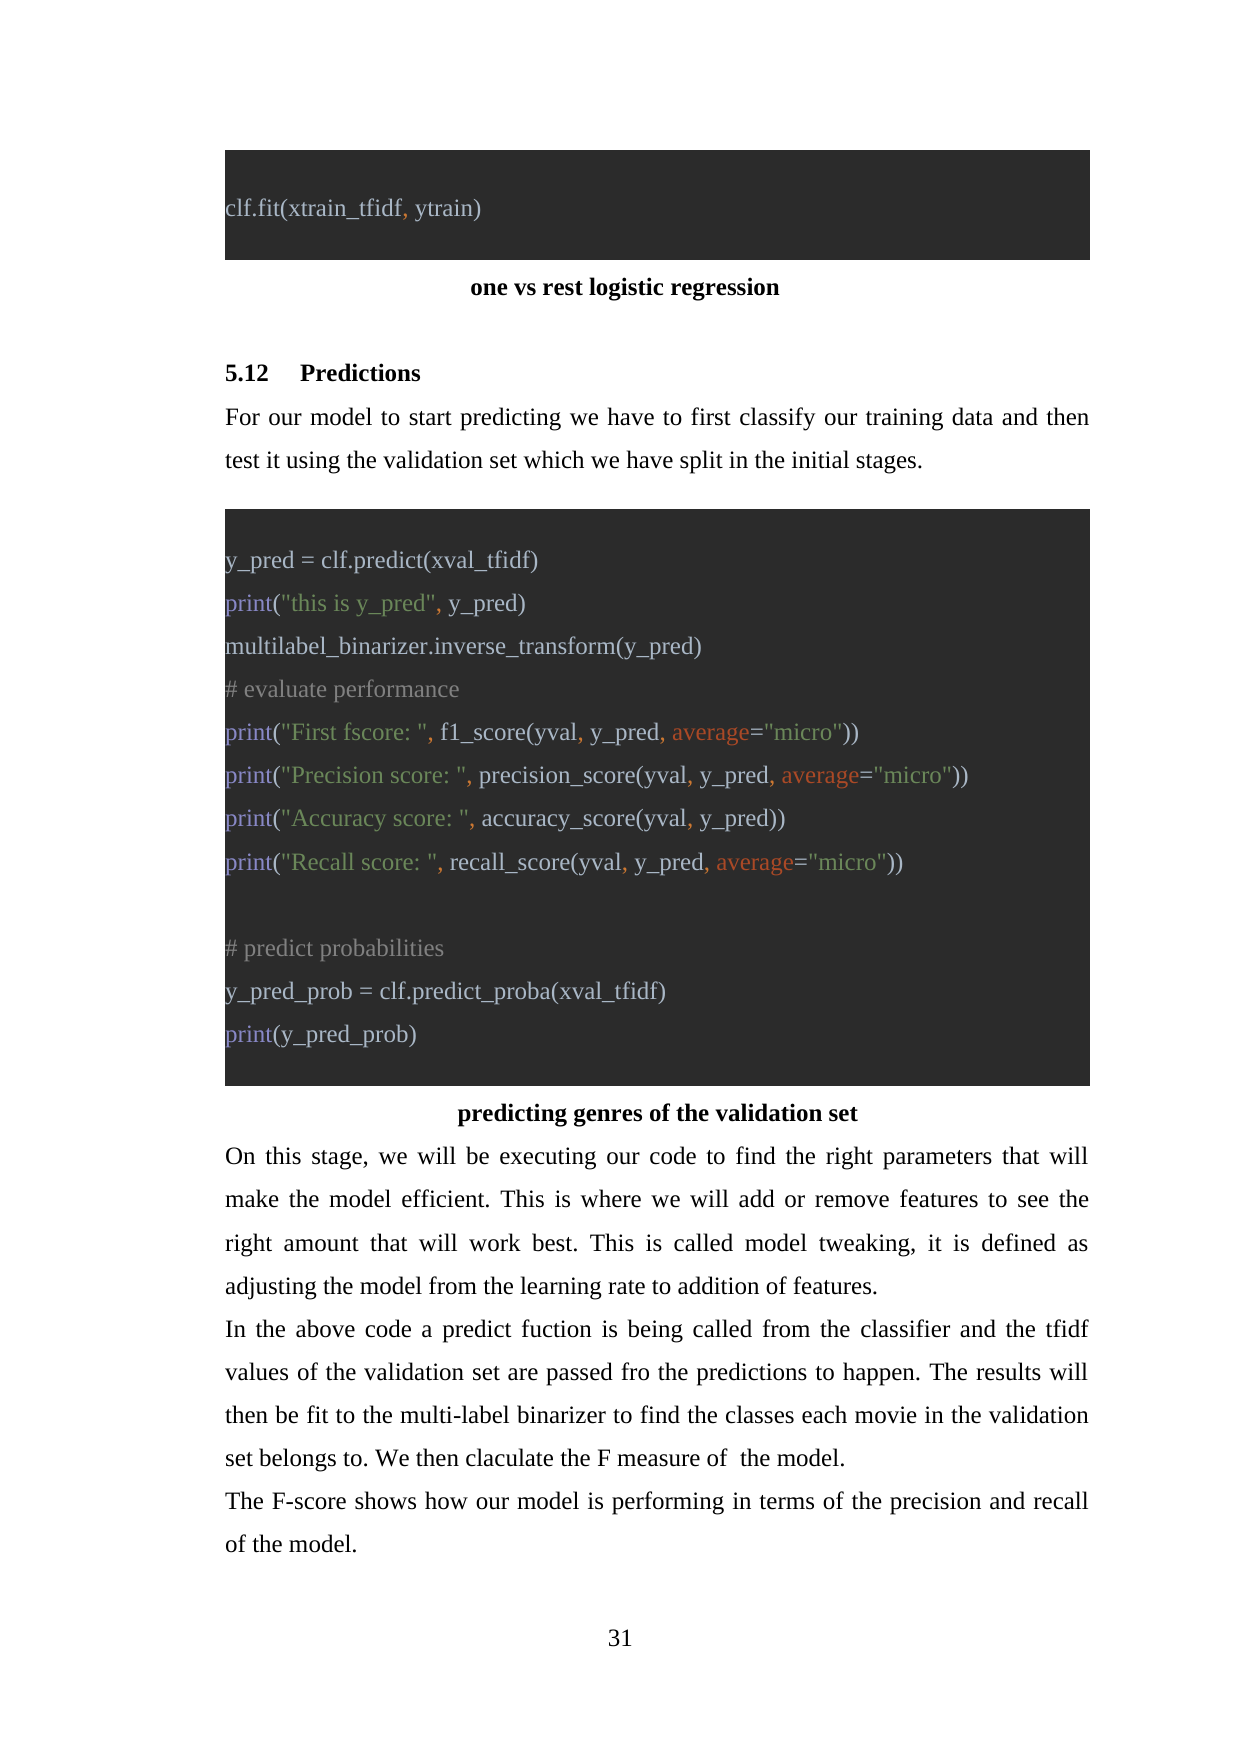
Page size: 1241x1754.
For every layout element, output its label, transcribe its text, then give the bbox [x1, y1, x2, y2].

list The F-score shows how our model is performing in terms of the precision and recall of the model. [225, 1486, 1090, 1558]
list In the above code a predict fuction is being called from the classifier and the tfidf values of the validation set are passed fro the predictions to happen. The results will then be fit to the multi-label binarizer to find the classes each movie in the validation set belongs to. We then claculate the F measure of the model. [225, 1314, 1090, 1472]
list On this stage, we will be executing our code to find the right parameters that will make the model efficient. This is where we will add or remove features to see the right amount that will work best. This is called model tweaking, it is defined as adjusting the model from the learning rate to addition of features. [225, 1141, 1090, 1299]
list predicting genres of the validation set [225, 1098, 1090, 1127]
text y_pred = clf.predict(xval_tfidf) print("this is y_pred", y_pred) multilabel_binarizer.inverse_transform(y_pred) # evaluate performance print("First fscore: ", f1_score(yval, y_pred, average="micro")) print("Precision score: ", precision_score(yval, y_pred, average="micro")) print("Accuracy score: ", accuracy_score(yval, y_pred)) print("Recall score: ", recall_score(yval, y_pred, average="micro")) # predict probabilities y_pred_prob = clf.predict_proba(xval_tfidf) print(y_pred_prob) [225, 545, 1090, 1048]
list For our model to start predicting we have to first classify our training data and then test it using the validation set which we have split in the initial stages. [225, 402, 1090, 473]
list Predictions [225, 358, 1090, 387]
list one vs rest logistic regression [225, 272, 1090, 301]
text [225, 150, 1090, 222]
